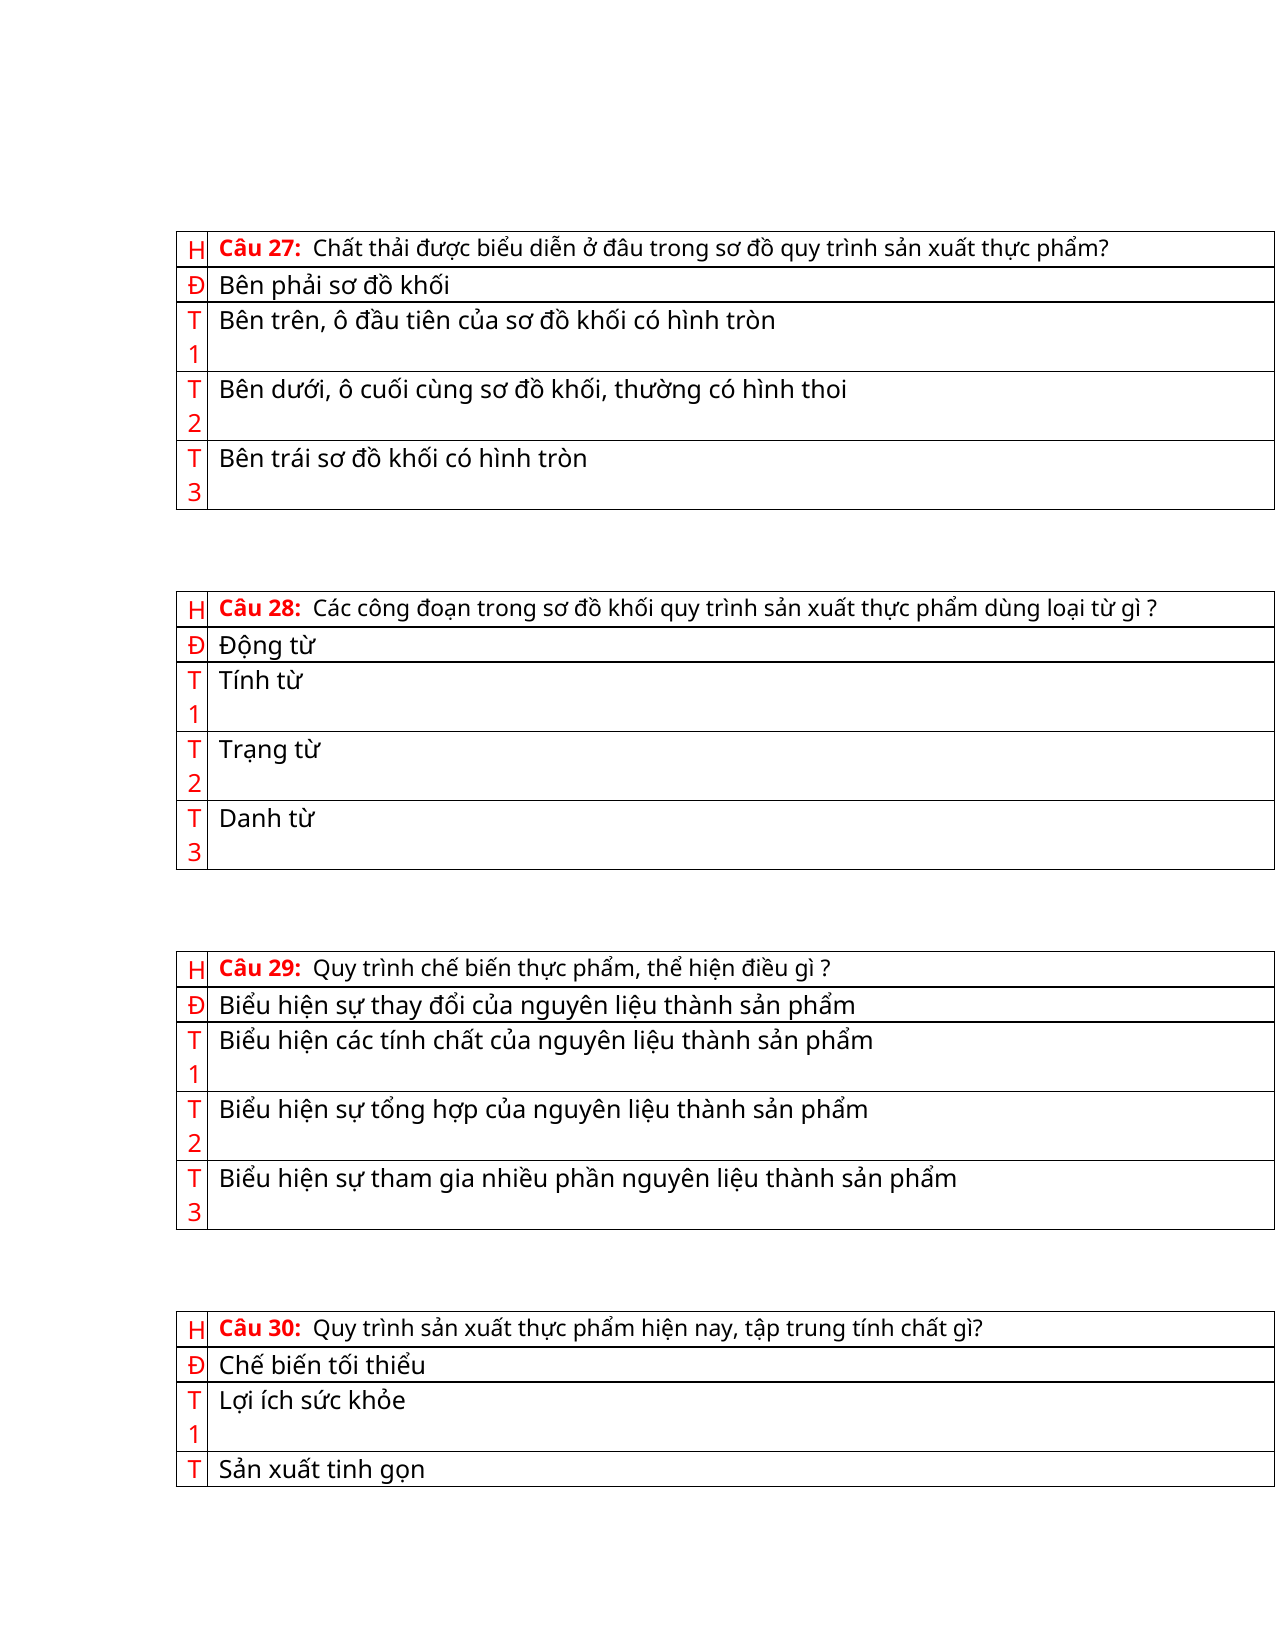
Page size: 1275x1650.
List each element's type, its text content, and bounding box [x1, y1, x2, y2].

table_cell Lợi ích sức khỏe [208, 1383, 1274, 1451]
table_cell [208, 303, 1274, 371]
table_header H [177, 592, 207, 626]
table_cell T3 [177, 1161, 207, 1229]
table_header Câu 30: Quy trình sản xuất thực phẩm hiện nay, tập trung tính chất gì? [208, 1312, 1274, 1346]
table_header H [177, 1312, 207, 1346]
table_cell Bên trái sơ đồ khối có hình tròn [208, 441, 1274, 509]
table_cell Danh từ [208, 801, 1274, 869]
table_cell Biểu hiện sự thay đổi của nguyên liệu thành sản phẩm [208, 988, 1274, 1021]
table_header Câu 28: Các công đoạn trong sơ đồ khối quy trình sản xuất thực phẩm dùng loại từ gì ? [208, 592, 1274, 626]
table_cell Đ [177, 268, 207, 301]
table_cell T3 [177, 801, 207, 869]
table_header H [177, 232, 207, 266]
table_cell T1 [177, 663, 207, 731]
table_cell T2 [177, 372, 207, 440]
table_cell Đ [177, 988, 207, 1021]
table_cell Tính từ [208, 663, 1274, 731]
table_header Câu 27: Chất thải được biểu diễn ở đâu trong sơ đồ quy trình sản xuất thực phẩm? [208, 232, 1274, 266]
table_cell Biểu hiện sự tổng hợp của nguyên liệu thành sản phẩm [208, 1092, 1274, 1160]
table_cell Bên dưới, ô cuối cùng sơ đồ khối, thường có hình thoi [208, 372, 1274, 440]
table_cell Trạng từ [208, 732, 1274, 800]
table_cell T1 [177, 1383, 207, 1451]
table_cell T2 [177, 732, 207, 800]
table_cell T2 [177, 1092, 207, 1160]
table_cell Động từ [208, 628, 1274, 661]
table_cell T1 [177, 1023, 207, 1091]
table_cell T1 [177, 303, 207, 371]
table_cell Bên phải sơ đồ khối [208, 268, 1274, 301]
table_cell Biểu hiện các tính chất của nguyên liệu thành sản phẩm [208, 1023, 1274, 1091]
table_cell Sản xuất tinh gọn [208, 1452, 1274, 1486]
table_header Câu 29: Quy trình chế biến thực phẩm, thể hiện điều gì ? [208, 952, 1274, 986]
table_cell T3 [177, 441, 207, 509]
table_cell Đ [177, 1348, 207, 1381]
table_cell Chế biến tối thiểu [208, 1348, 1274, 1381]
table_cell T2 [177, 1452, 207, 1486]
table_header H [177, 952, 207, 986]
table_cell Đ [177, 628, 207, 661]
table_cell Biểu hiện sự tham gia nhiều phần nguyên liệu thành sản phẩm [208, 1161, 1274, 1229]
